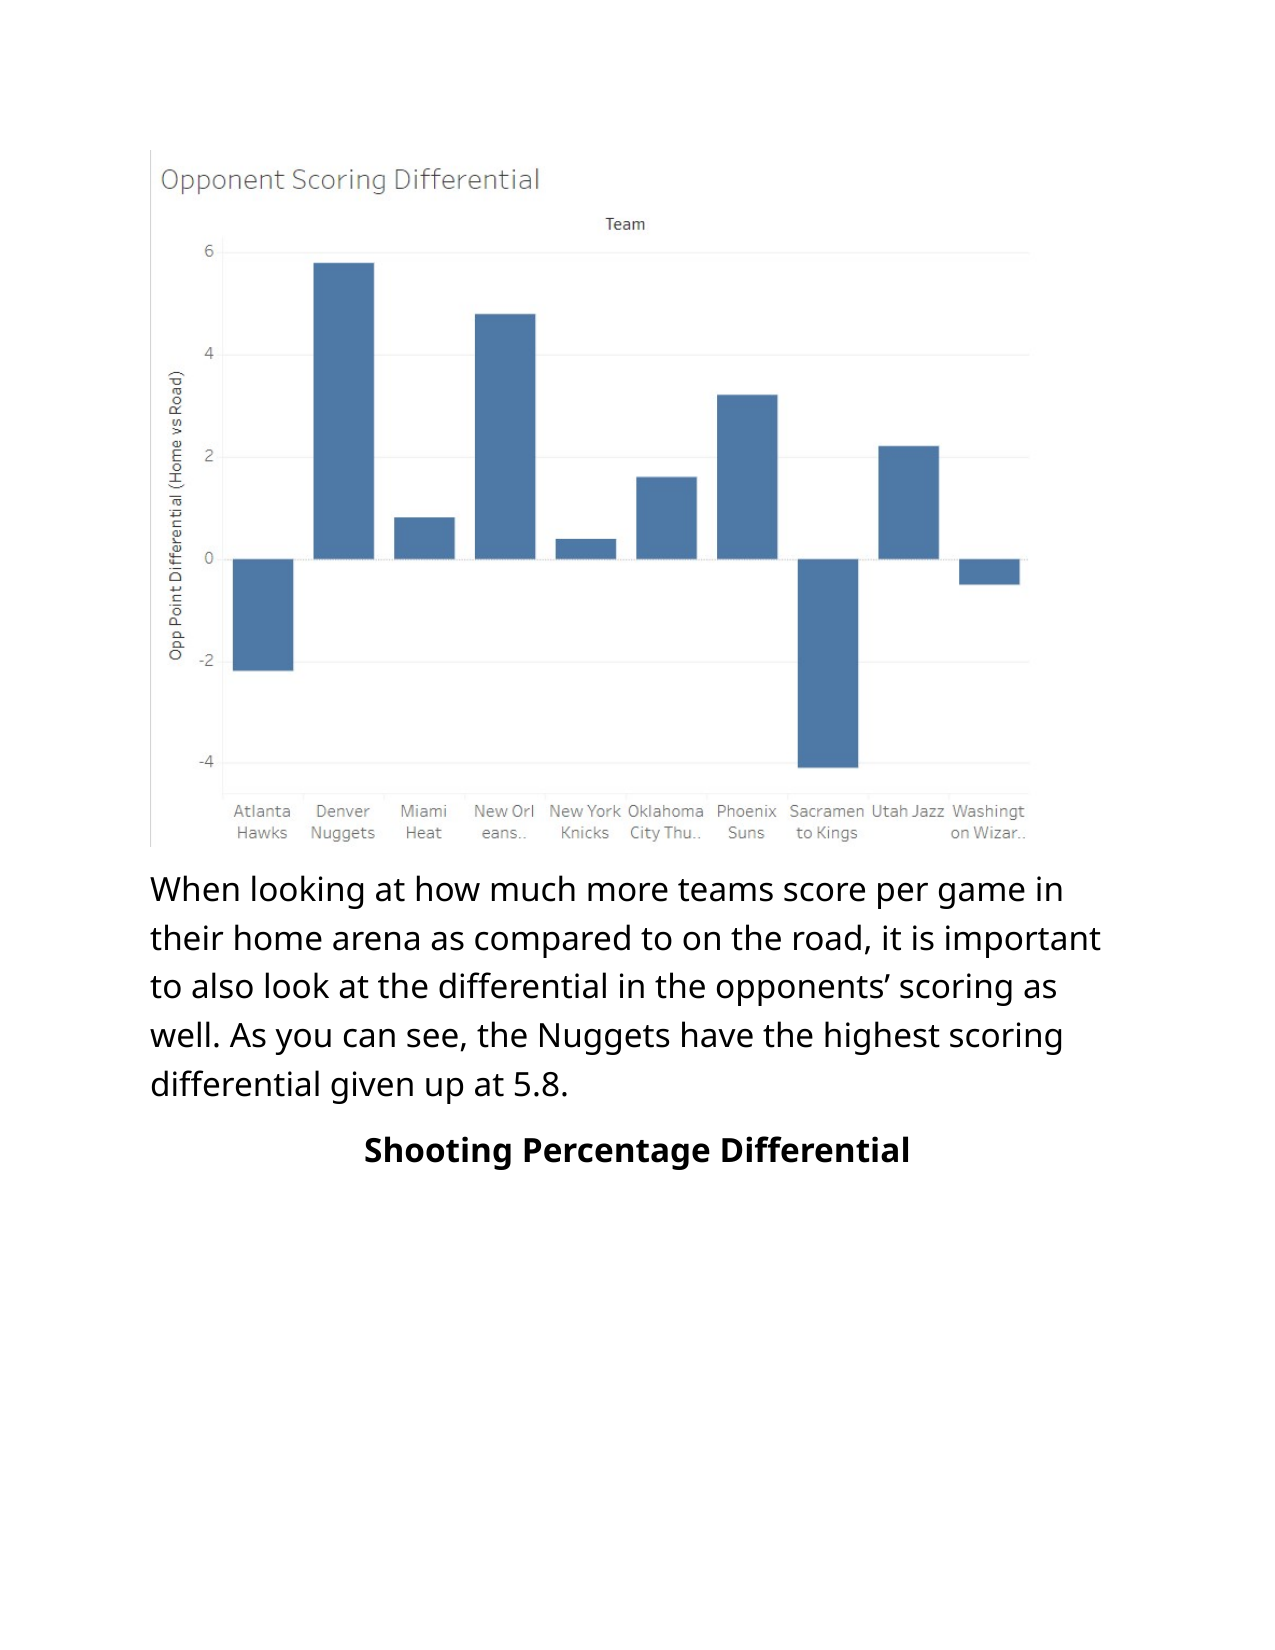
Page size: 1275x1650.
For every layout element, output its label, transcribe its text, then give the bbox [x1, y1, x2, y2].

text Shooting Percentage Differential [150, 1127, 1125, 1172]
text When looking at how much more teams score per game in their home arena as compared to on the road, it is important to also look at the differential in the opponents’ scoring as well. As you can see, the Nuggets have the highest scoring differential given up at 5.8. [150, 865, 1125, 1107]
picture [150, 150, 1125, 847]
